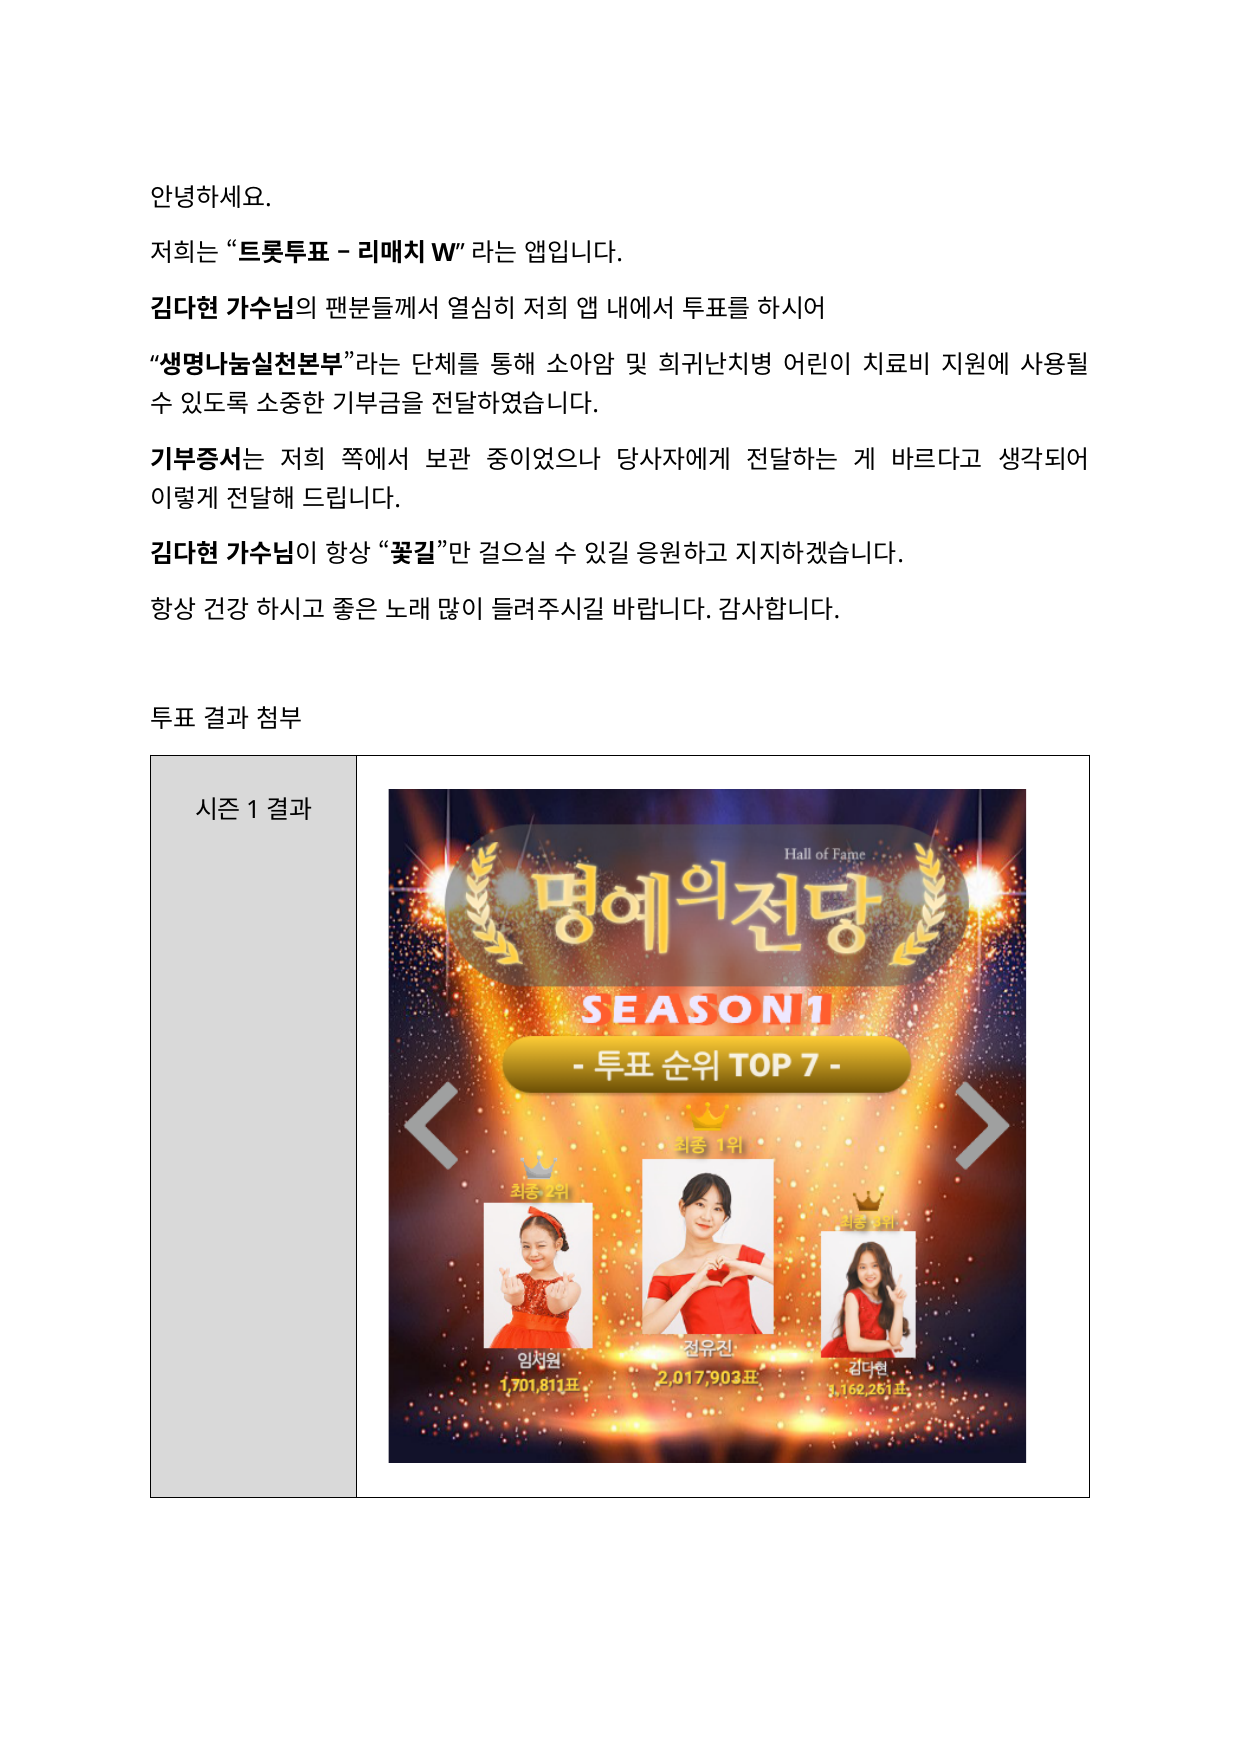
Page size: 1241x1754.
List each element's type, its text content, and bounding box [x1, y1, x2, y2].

text “생명나눔실천본부”라는 단체를 통해 소아암 및 희귀난치병 어린이 치료비 지원에 사용될 수 있도록 소중한 기부금을 전달하였습니다. [150, 344, 1090, 420]
text 김다현 가수님이 항상 “꽃길”만 걸으실 수 있길 응원하고 지지하겠습니다. [150, 534, 1090, 570]
table_header 시즌1 결과 [151, 756, 356, 1497]
table_header [357, 756, 1089, 1497]
text 기부증서는 저희 쪽에서 보관 중이었으나 당사자에게 전달하는 게 바르다고 생각되어 이렇게 전달해 드립니다. [150, 439, 1090, 514]
text 안녕하세요. [150, 177, 1090, 213]
text 저희는 “트롯투표 – 리매치W” 라는 앱입니다. [150, 233, 1090, 269]
text 김다현 가수님의 팬분들께서 열심히 저희 앱 내에서 투표를 하시어 [150, 289, 1090, 325]
text 투표 결과 첨부 [150, 699, 1090, 735]
text 항상 건강 하시고 좋은 노래 많이 들려주시길 바랍니다. 감사합니다. [150, 590, 1090, 626]
picture [388, 789, 1027, 1463]
